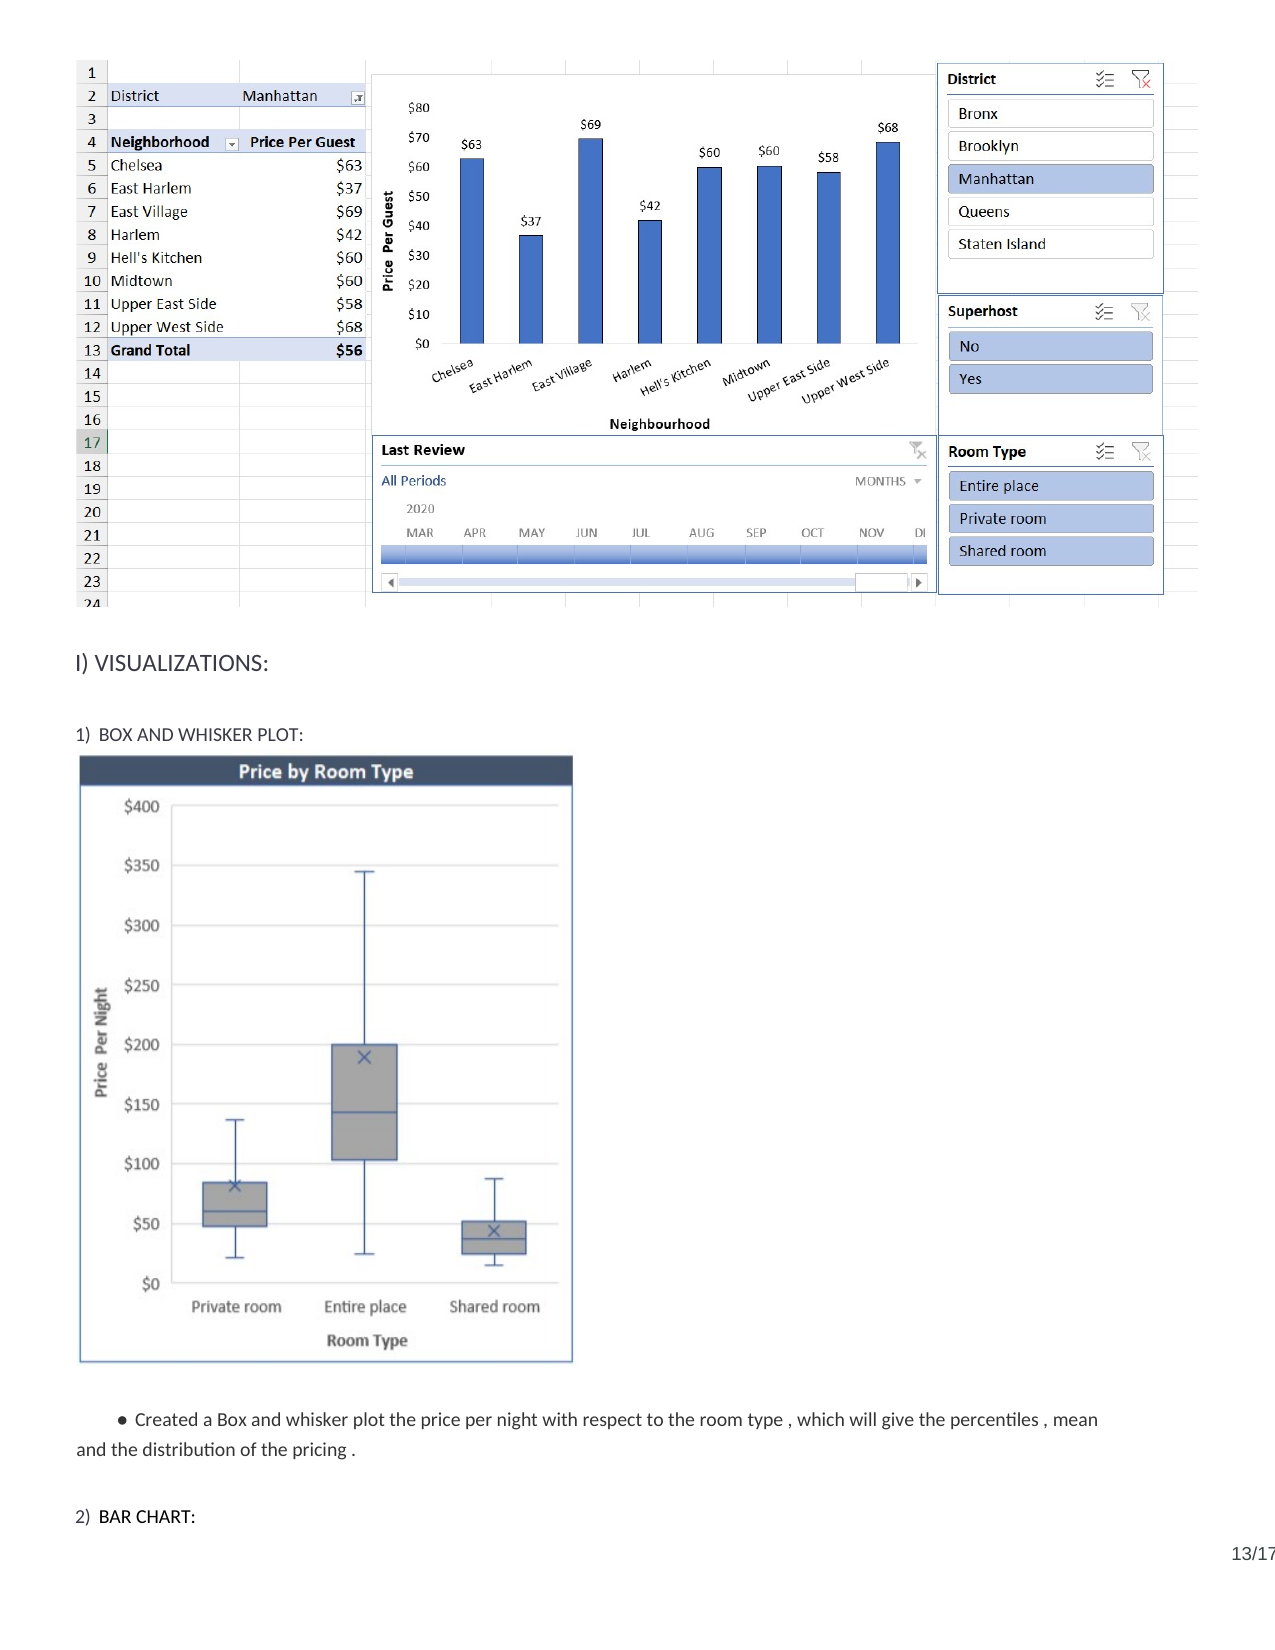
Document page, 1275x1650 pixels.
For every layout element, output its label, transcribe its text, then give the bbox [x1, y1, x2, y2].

list BAR CHART: [75, 1504, 1255, 1528]
picture [76, 748, 578, 1366]
picture [76, 60, 1198, 607]
list Created a Box and whisker plot the price per night with respect to the room type , which will give the percentiles , mean [116, 1407, 1255, 1432]
text and the distribution of the pricing . [76, 1437, 1255, 1461]
text I) VISUALIZATIONS: [75, 647, 1255, 677]
list BOX AND WHISKER PLOT: [75, 722, 1255, 746]
